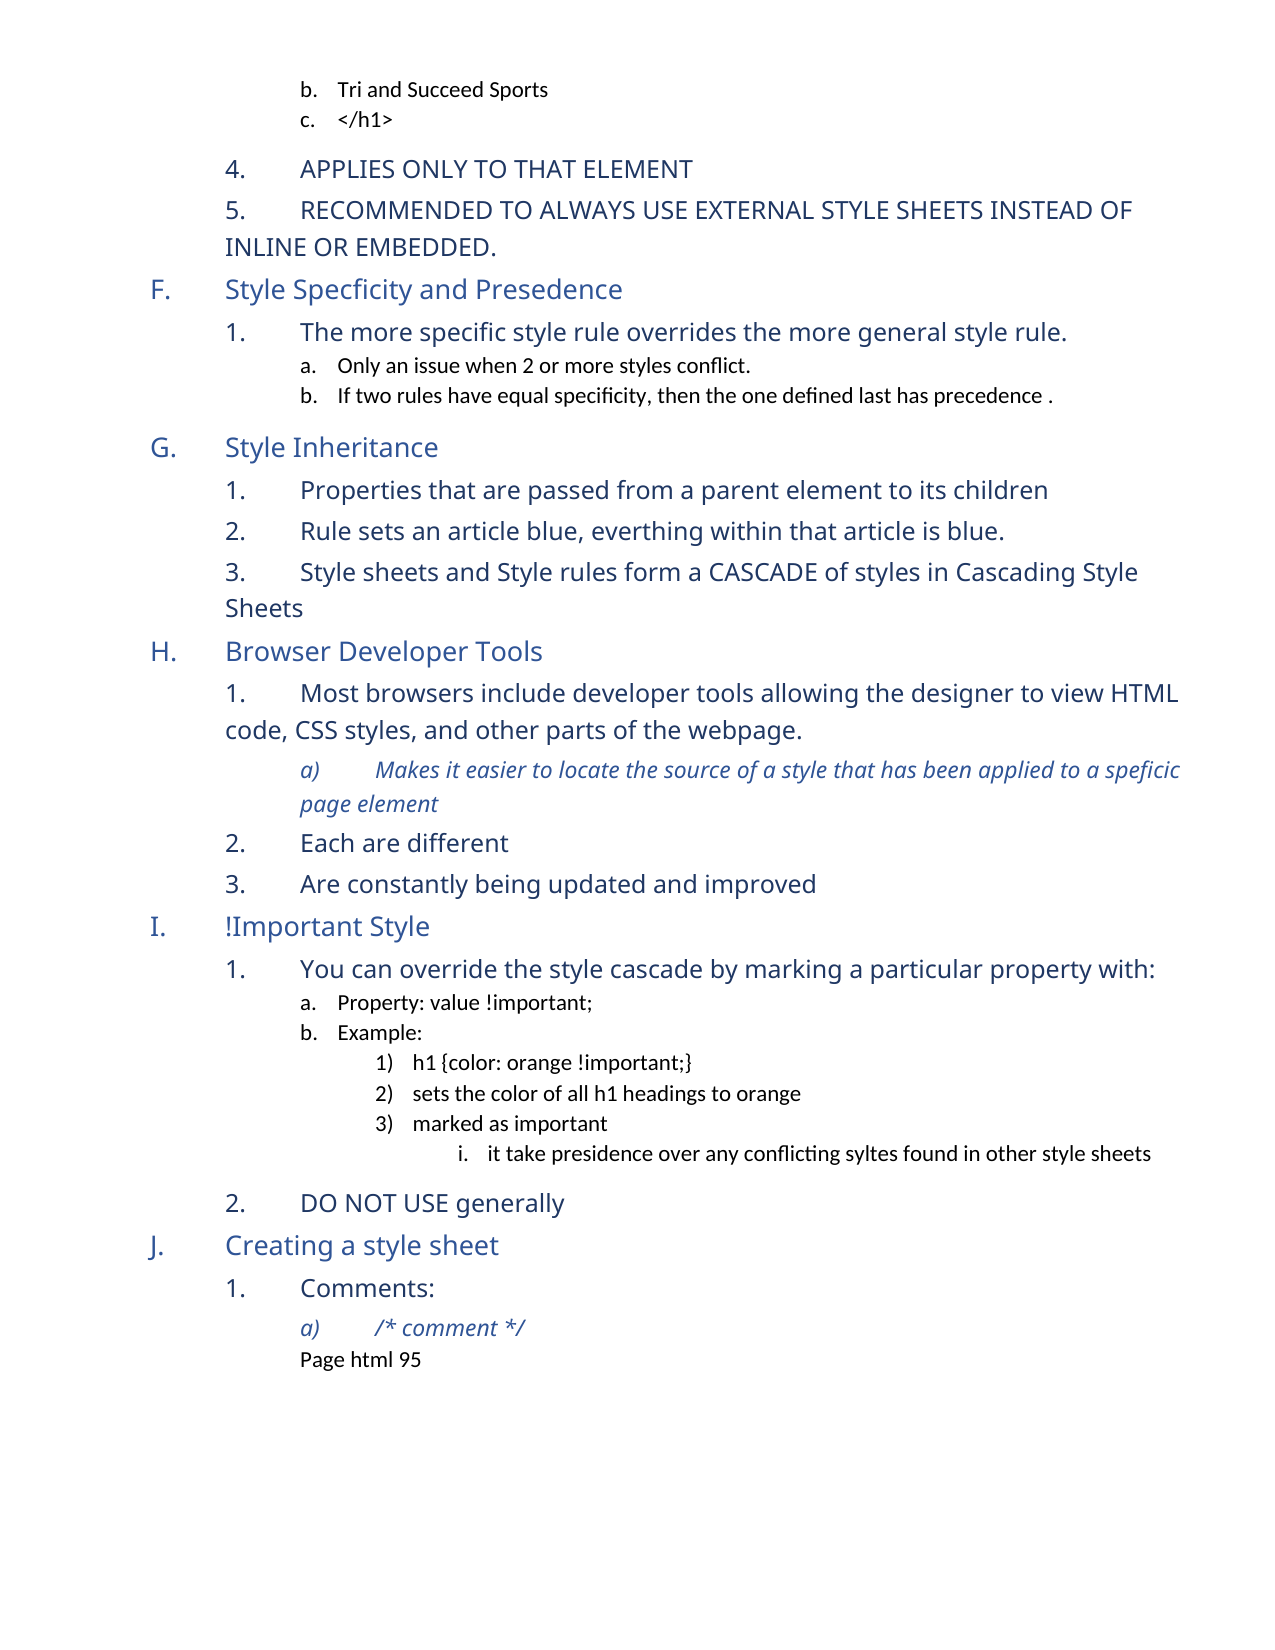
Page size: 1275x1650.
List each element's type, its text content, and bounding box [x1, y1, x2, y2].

subtitle RECOMMENDED TO ALWAYS USE EXTERNAL STYLE SHEETS INSTEAD OF INLINE OR EMBEDDED. [225, 193, 1200, 264]
text Page html 95 [300, 1346, 1200, 1373]
list Property: value !important; [300, 988, 1200, 1016]
subtitle Rule sets an article blue, everthing within that article is blue. [225, 513, 1200, 547]
subtitle Style sheets and Style rules form a CASCADE of styles in Cascading Style Sheets [225, 554, 1200, 625]
subtitle Properties that are passed from a parent element to its children [225, 472, 1200, 507]
subtitle Most browsers include developer tools allowing the designer to view HTML code, CSS styles, and other parts of the webpage. [225, 676, 1200, 747]
list sets the color of all h1 headings to orange [375, 1079, 1200, 1107]
list If two rules have equal specificity, then the one defined last has precedence . [300, 382, 1200, 410]
subtitle Comments: [225, 1271, 1200, 1305]
list Only an issue when 2 or more styles conflict. [300, 351, 1200, 379]
subtitle Makes it easier to locate the source of a style that has been applied to a speficic page element [300, 754, 1200, 819]
subtitle /* comment */ [300, 1312, 1200, 1343]
subtitle Style Inheritance [150, 428, 1200, 465]
subtitle The more specific style rule overrides the more general style rule. [225, 315, 1200, 349]
list Example: [300, 1018, 1200, 1046]
subtitle Each are different [225, 825, 1200, 859]
subtitle APPLIES ONLY TO THAT ELEMENT [225, 152, 1200, 186]
list Tri and Succeed Sports [300, 75, 1200, 103]
list marked as important [375, 1109, 1200, 1137]
list h1 {color: orange !important;} [375, 1048, 1200, 1076]
subtitle Creating a style sheet [150, 1227, 1200, 1264]
list </h1> [300, 105, 1200, 133]
subtitle !Important Style [150, 907, 1200, 944]
subtitle You can override the style cascade by marking a particular property with: [225, 951, 1200, 985]
list it take presidence over any conflicting syltes found in other style sheets [469, 1139, 1200, 1167]
subtitle Style Specficity and Presedence [150, 271, 1200, 308]
subtitle DO NOT USE generally [225, 1186, 1200, 1220]
subtitle Browser Developer Tools [150, 632, 1200, 669]
subtitle Are constantly being updated and improved [225, 866, 1200, 900]
